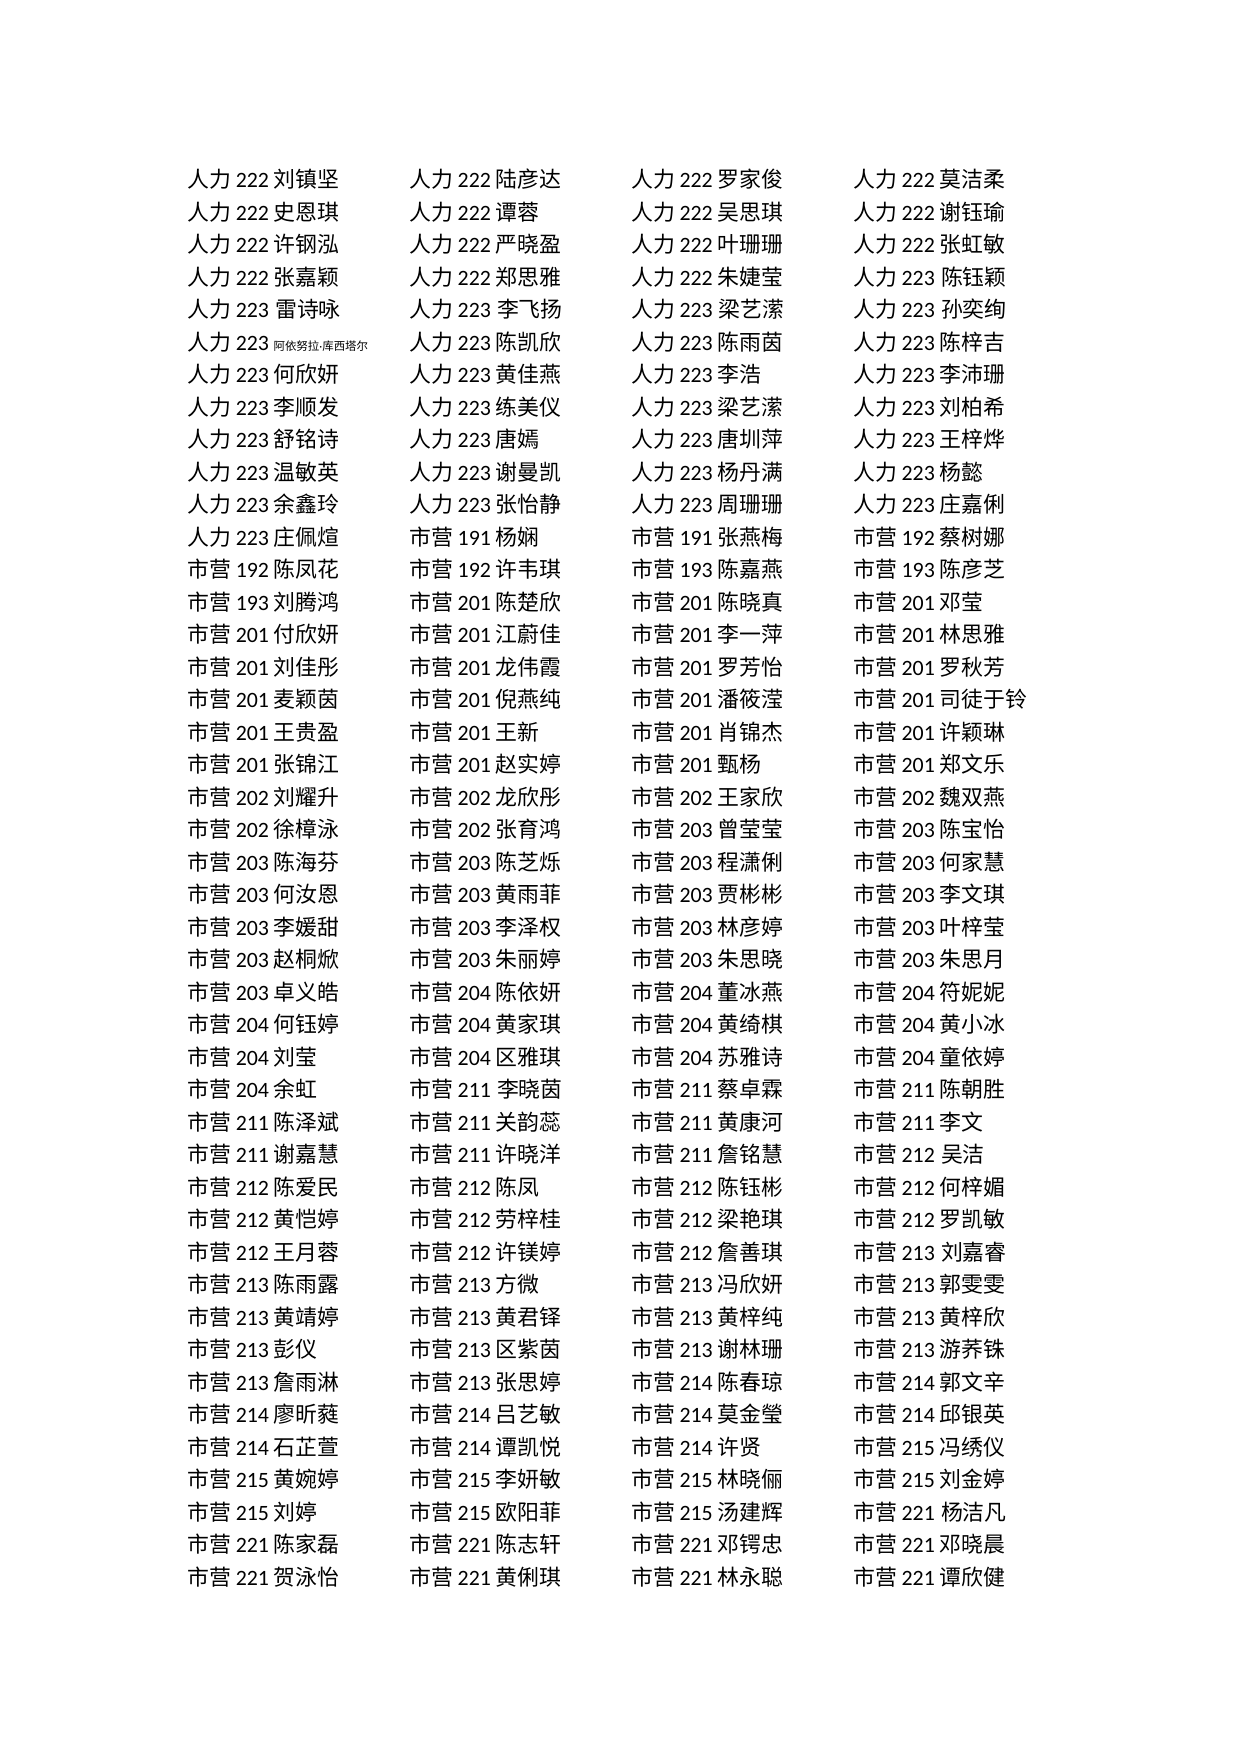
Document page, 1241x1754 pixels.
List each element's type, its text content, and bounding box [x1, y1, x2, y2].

table_cell 人力223练美仪 [398, 390, 620, 422]
table_cell 人力223陈凯欣 [398, 325, 620, 357]
table_cell 人力223唐圳萍 [620, 422, 842, 454]
table_cell 市营213黄梓欣 [842, 1300, 1064, 1332]
table_cell 市营212黄恺婷 [176, 1202, 398, 1234]
table_cell 市营212王月蓉 [176, 1235, 398, 1267]
table_cell 市营214郭文辛 [842, 1365, 1064, 1397]
table_cell 人力222莫洁柔 [842, 162, 1064, 194]
table_cell 市营203李媛甜 [176, 910, 398, 942]
table_cell 人力223陈雨茵 [620, 325, 842, 357]
table_cell 市营211谢嘉慧 [176, 1137, 398, 1169]
table_cell 市营201王新 [398, 715, 620, 747]
table_cell 人力222朱婕莹 [620, 260, 842, 292]
table_cell 市营201陈楚欣 [398, 585, 620, 617]
table_cell 市营213 刘嘉睿 [842, 1235, 1064, 1267]
table_cell 市营213黄君铎 [398, 1300, 620, 1332]
table_cell 市营201潘筱滢 [620, 682, 842, 714]
table_cell 人力223余鑫玲 [176, 487, 398, 519]
table_cell 市营201陈晓真 [620, 585, 842, 617]
table_cell 市营204黄家琪 [398, 1007, 620, 1039]
table_cell 市营201赵实婷 [398, 747, 620, 779]
table_cell 市营213郭雯雯 [842, 1267, 1064, 1299]
table_cell 市营191杨娴 [398, 520, 620, 552]
table_cell 市营201倪燕纯 [398, 682, 620, 714]
table_cell 市营201邓莹 [842, 585, 1064, 617]
table_cell 市营192许韦琪 [398, 552, 620, 584]
table_cell 市营212陈爱民 [176, 1170, 398, 1202]
table_cell 市营214许贤 [620, 1430, 842, 1462]
table_cell 市营201罗芳怡 [620, 650, 842, 682]
table_cell 人力223 孙奕绚 [842, 292, 1064, 324]
table_cell 市营211黄康河 [620, 1105, 842, 1137]
table_cell 市营212 吴洁 [842, 1137, 1064, 1169]
table_cell 人力223李顺发 [176, 390, 398, 422]
table_cell 市营191张燕梅 [620, 520, 842, 552]
table_cell 人力222罗家俊 [620, 162, 842, 194]
table_cell 人力223刘柏希 [842, 390, 1064, 422]
table_cell 市营204黄小冰 [842, 1007, 1064, 1039]
table_cell 市营201麦颖茵 [176, 682, 398, 714]
table_cell 人力223 梁艺潆 [620, 292, 842, 324]
table_cell 市营212许镁婷 [398, 1235, 620, 1267]
table_cell 人力223张怡静 [398, 487, 620, 519]
table_cell 市营204符妮妮 [842, 975, 1064, 1007]
table_cell 市营201江蔚佳 [398, 617, 620, 649]
table_cell 市营204陈依妍 [398, 975, 620, 1007]
table_cell 市营215李妍敏 [398, 1462, 620, 1494]
table_cell 市营201林思雅 [842, 617, 1064, 649]
table_cell 人力223梁艺潆 [620, 390, 842, 422]
table_cell 人力223王梓烨 [842, 422, 1064, 454]
table_cell 人力222严晓盈 [398, 227, 620, 259]
table_cell 市营201刘佳彤 [176, 650, 398, 682]
table_cell 人力223谢曼凯 [398, 455, 620, 487]
table_cell 市营203朱丽婷 [398, 942, 620, 974]
table_cell 市营213张思婷 [398, 1365, 620, 1397]
table_cell 市营212陈凤 [398, 1170, 620, 1202]
table_cell 人力223何欣妍 [176, 357, 398, 389]
table_cell 市营213方微 [398, 1267, 620, 1299]
table_cell 市营203叶梓莹 [842, 910, 1064, 942]
table_cell 市营203何汝恩 [176, 877, 398, 909]
table_cell 人力223 雷诗咏 [176, 292, 398, 324]
table_cell 市营214邱银英 [842, 1397, 1064, 1429]
table_cell 市营213游荞铢 [842, 1332, 1064, 1364]
table_cell 市营203曾莹莹 [620, 812, 842, 844]
table_cell 市营221黄俐琪 [398, 1560, 620, 1592]
table_cell 市营202徐樟泳 [176, 812, 398, 844]
table_cell 市营213黄梓纯 [620, 1300, 842, 1332]
table_cell 市营211蔡卓霖 [620, 1072, 842, 1104]
table_cell 市营204余虹 [176, 1072, 398, 1104]
table_cell 市营215汤建辉 [620, 1495, 842, 1527]
table_cell 市营215林晓俪 [620, 1462, 842, 1494]
table_cell 市营204苏雅诗 [620, 1040, 842, 1072]
table_cell 市营204区雅琪 [398, 1040, 620, 1072]
table_cell 人力223 陈钰颖 [842, 260, 1064, 292]
table_cell 人力223周珊珊 [620, 487, 842, 519]
table_cell 市营211陈泽斌 [176, 1105, 398, 1137]
table_cell 市营201甄杨 [620, 747, 842, 779]
table_cell 市营201付欣妍 [176, 617, 398, 649]
table_cell 市营221邓晓晨 [842, 1527, 1064, 1559]
table_cell 人力222刘镇坚 [176, 162, 398, 194]
table_cell 市营212何梓媚 [842, 1170, 1064, 1202]
table_cell 市营221谭欣健 [842, 1560, 1064, 1592]
table_cell 市营211詹铭慧 [620, 1137, 842, 1169]
table_cell 市营203陈芝烁 [398, 845, 620, 877]
table_cell 市营214吕艺敏 [398, 1397, 620, 1429]
table_cell 市营212詹善琪 [620, 1235, 842, 1267]
table_cell 市营212陈钰彬 [620, 1170, 842, 1202]
table_cell 市营221林永聪 [620, 1560, 842, 1592]
table_cell 市营201张锦江 [176, 747, 398, 779]
table_cell 人力223陈梓吉 [842, 325, 1064, 357]
table_cell 人力222张嘉颖 [176, 260, 398, 292]
table_cell 人力223李浩 [620, 357, 842, 389]
table_cell 市营213彭仪 [176, 1332, 398, 1364]
table_cell 市营203卓义皓 [176, 975, 398, 1007]
table_cell 人力223杨丹满 [620, 455, 842, 487]
table_cell 市营215黄婉婷 [176, 1462, 398, 1494]
table_cell 市营202刘耀升 [176, 780, 398, 812]
table_cell 市营211许晓洋 [398, 1137, 620, 1169]
table_cell 市营201罗秋芳 [842, 650, 1064, 682]
table_cell 人力222谭蓉 [398, 195, 620, 227]
table_cell 人力223舒铭诗 [176, 422, 398, 454]
table_cell 市营213区紫茵 [398, 1332, 620, 1364]
table_cell 市营221邓锷忠 [620, 1527, 842, 1559]
table_cell 市营193刘腾鸿 [176, 585, 398, 617]
table_cell 市营221贺泳怡 [176, 1560, 398, 1592]
table_cell 人力222吴思琪 [620, 195, 842, 227]
table_cell 市营202魏双燕 [842, 780, 1064, 812]
table_cell 人力223 李飞扬 [398, 292, 620, 324]
table_cell 市营204刘莹 [176, 1040, 398, 1072]
table_cell 人力222陆彦达 [398, 162, 620, 194]
table_cell 市营203黄雨菲 [398, 877, 620, 909]
table_cell 市营192蔡树娜 [842, 520, 1064, 552]
table_cell 市营201许颖琳 [842, 715, 1064, 747]
table_cell 市营221陈志轩 [398, 1527, 620, 1559]
table_cell 市营203李泽权 [398, 910, 620, 942]
table_cell 市营215刘婷 [176, 1495, 398, 1527]
table_cell 市营201司徒于铃 [842, 682, 1064, 714]
table_cell 人力223庄嘉俐 [842, 487, 1064, 519]
table_cell 市营203陈海芬 [176, 845, 398, 877]
table_cell 市营201郑文乐 [842, 747, 1064, 779]
table_cell 市营192陈凤花 [176, 552, 398, 584]
table_cell 市营213陈雨露 [176, 1267, 398, 1299]
table_cell 市营214陈春琼 [620, 1365, 842, 1397]
table_cell 市营202王家欣 [620, 780, 842, 812]
table_cell 人力222谢钰瑜 [842, 195, 1064, 227]
table_cell 市营212劳梓桂 [398, 1202, 620, 1234]
table_cell 人力223温敏英 [176, 455, 398, 487]
table_cell 市营212罗凯敏 [842, 1202, 1064, 1234]
table_cell 人力223黄佳燕 [398, 357, 620, 389]
table_cell 市营204何钰婷 [176, 1007, 398, 1039]
table_cell 市营214廖昕蕤 [176, 1397, 398, 1429]
table_cell 市营201龙伟霞 [398, 650, 620, 682]
table_cell 市营203赵桐焮 [176, 942, 398, 974]
table_cell 市营203陈宝怡 [842, 812, 1064, 844]
table_cell 市营211李文 [842, 1105, 1064, 1137]
table_cell 市营214莫金瑩 [620, 1397, 842, 1429]
table_cell 市营211陈朝胜 [842, 1072, 1064, 1104]
table_cell 市营201李一萍 [620, 617, 842, 649]
table_cell 市营203朱思晓 [620, 942, 842, 974]
table_cell 市营201肖锦杰 [620, 715, 842, 747]
table_cell 市营213黄靖婷 [176, 1300, 398, 1332]
table_cell 人力223杨懿 [842, 455, 1064, 487]
table_cell 市营212梁艳琪 [620, 1202, 842, 1234]
table_cell 人力223阿依努拉·库西塔尔 [176, 325, 398, 357]
table_cell 市营193陈嘉燕 [620, 552, 842, 584]
table_cell 市营213谢林珊 [620, 1332, 842, 1364]
table_cell 市营211关韵蕊 [398, 1105, 620, 1137]
table_cell 市营211 李晓茵 [398, 1072, 620, 1104]
table_cell 市营215冯绣仪 [842, 1430, 1064, 1462]
table_cell 人力223李沛珊 [842, 357, 1064, 389]
table_cell 市营204童依婷 [842, 1040, 1064, 1072]
table_cell 市营204董冰燕 [620, 975, 842, 1007]
table_cell 市营214谭凯悦 [398, 1430, 620, 1462]
table_cell 市营202张育鸿 [398, 812, 620, 844]
table_cell 市营202龙欣彤 [398, 780, 620, 812]
table_cell 市营215欧阳菲 [398, 1495, 620, 1527]
table_cell 市营215刘金婷 [842, 1462, 1064, 1494]
table_cell 市营214石芷萱 [176, 1430, 398, 1462]
table_cell 市营221 杨洁凡 [842, 1495, 1064, 1527]
table_cell 人力222许钢泓 [176, 227, 398, 259]
table_cell 人力222史恩琪 [176, 195, 398, 227]
table_cell 人力222郑思雅 [398, 260, 620, 292]
table_cell 市营203何家慧 [842, 845, 1064, 877]
table_cell 人力223唐嫣 [398, 422, 620, 454]
table_cell 市营203贾彬彬 [620, 877, 842, 909]
table_cell 市营213冯欣妍 [620, 1267, 842, 1299]
table_cell 市营213詹雨淋 [176, 1365, 398, 1397]
table_cell 人力222叶珊珊 [620, 227, 842, 259]
table_cell 人力223庄佩煊 [176, 520, 398, 552]
table_cell 市营203李文琪 [842, 877, 1064, 909]
table_cell 市营203程潇俐 [620, 845, 842, 877]
table_cell 市营203林彦婷 [620, 910, 842, 942]
table_cell 市营204黄绮棋 [620, 1007, 842, 1039]
table_cell 市营193陈彦芝 [842, 552, 1064, 584]
table_cell 市营203朱思月 [842, 942, 1064, 974]
table_cell 市营221陈家磊 [176, 1527, 398, 1559]
table_cell 市营201王贵盈 [176, 715, 398, 747]
table_cell 人力222张虹敏 [842, 227, 1064, 259]
